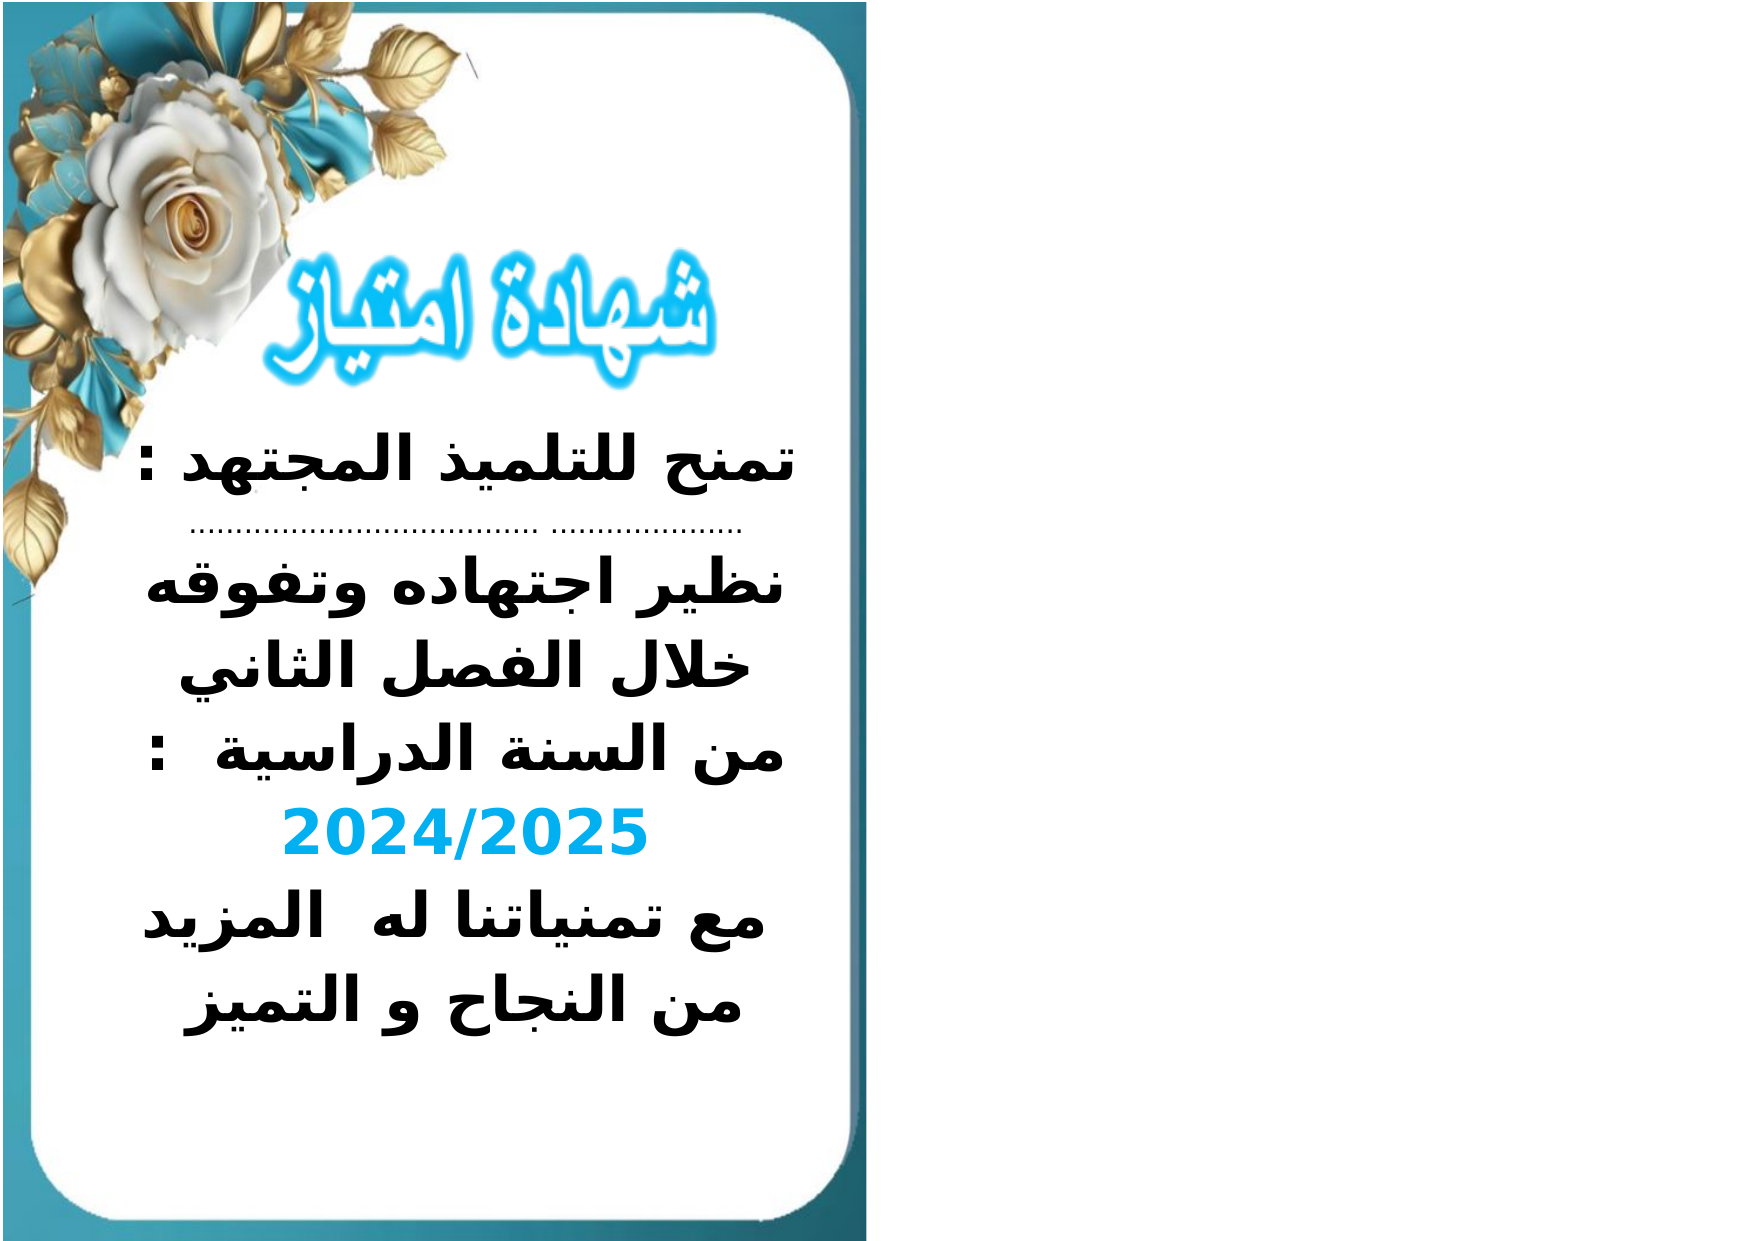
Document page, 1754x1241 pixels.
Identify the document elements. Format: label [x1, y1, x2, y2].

picture [3, 2, 867, 1241]
